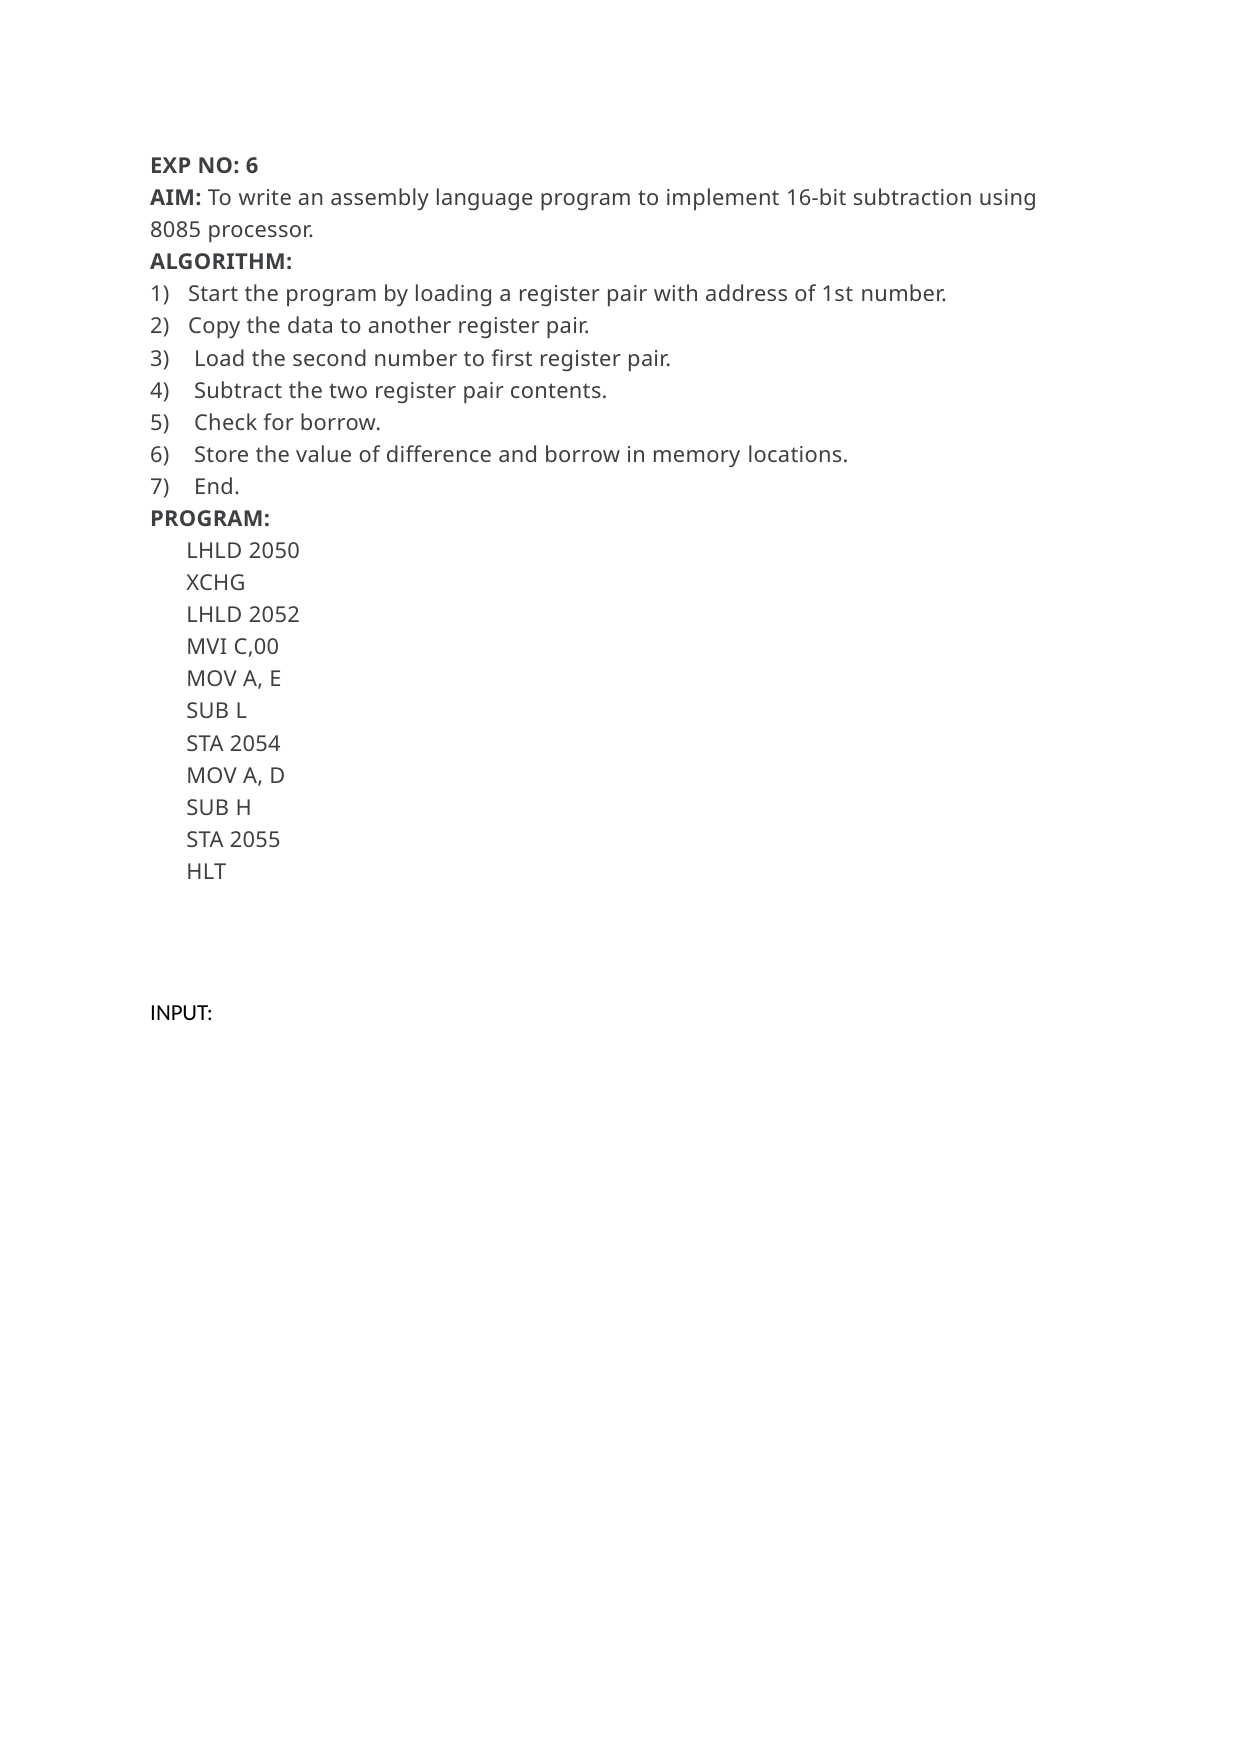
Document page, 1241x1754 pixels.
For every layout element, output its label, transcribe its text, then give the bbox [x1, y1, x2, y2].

text EXP NO: 6 AIM: To write an assembly language program to implement 16-bit subtraction using 8085 processor. ALGORITHM: 1) Start the program by loading a register pair with address of 1st number. 2) Copy the data to another register pair. 3) Load the second number to first register pair. 4) Subtract the two register pair contents. 5) Check for borrow. 6) Store the value of difference and borrow in memory locations. 7) End. PROGRAM: LHLD 2050 XCHG LHLD 2052 MVI C,00 MOV A, E SUB L STA 2054 MOV A, D SUB H STA 2055 HLT [150, 150, 1090, 886]
text INPUT: [150, 998, 1090, 1026]
